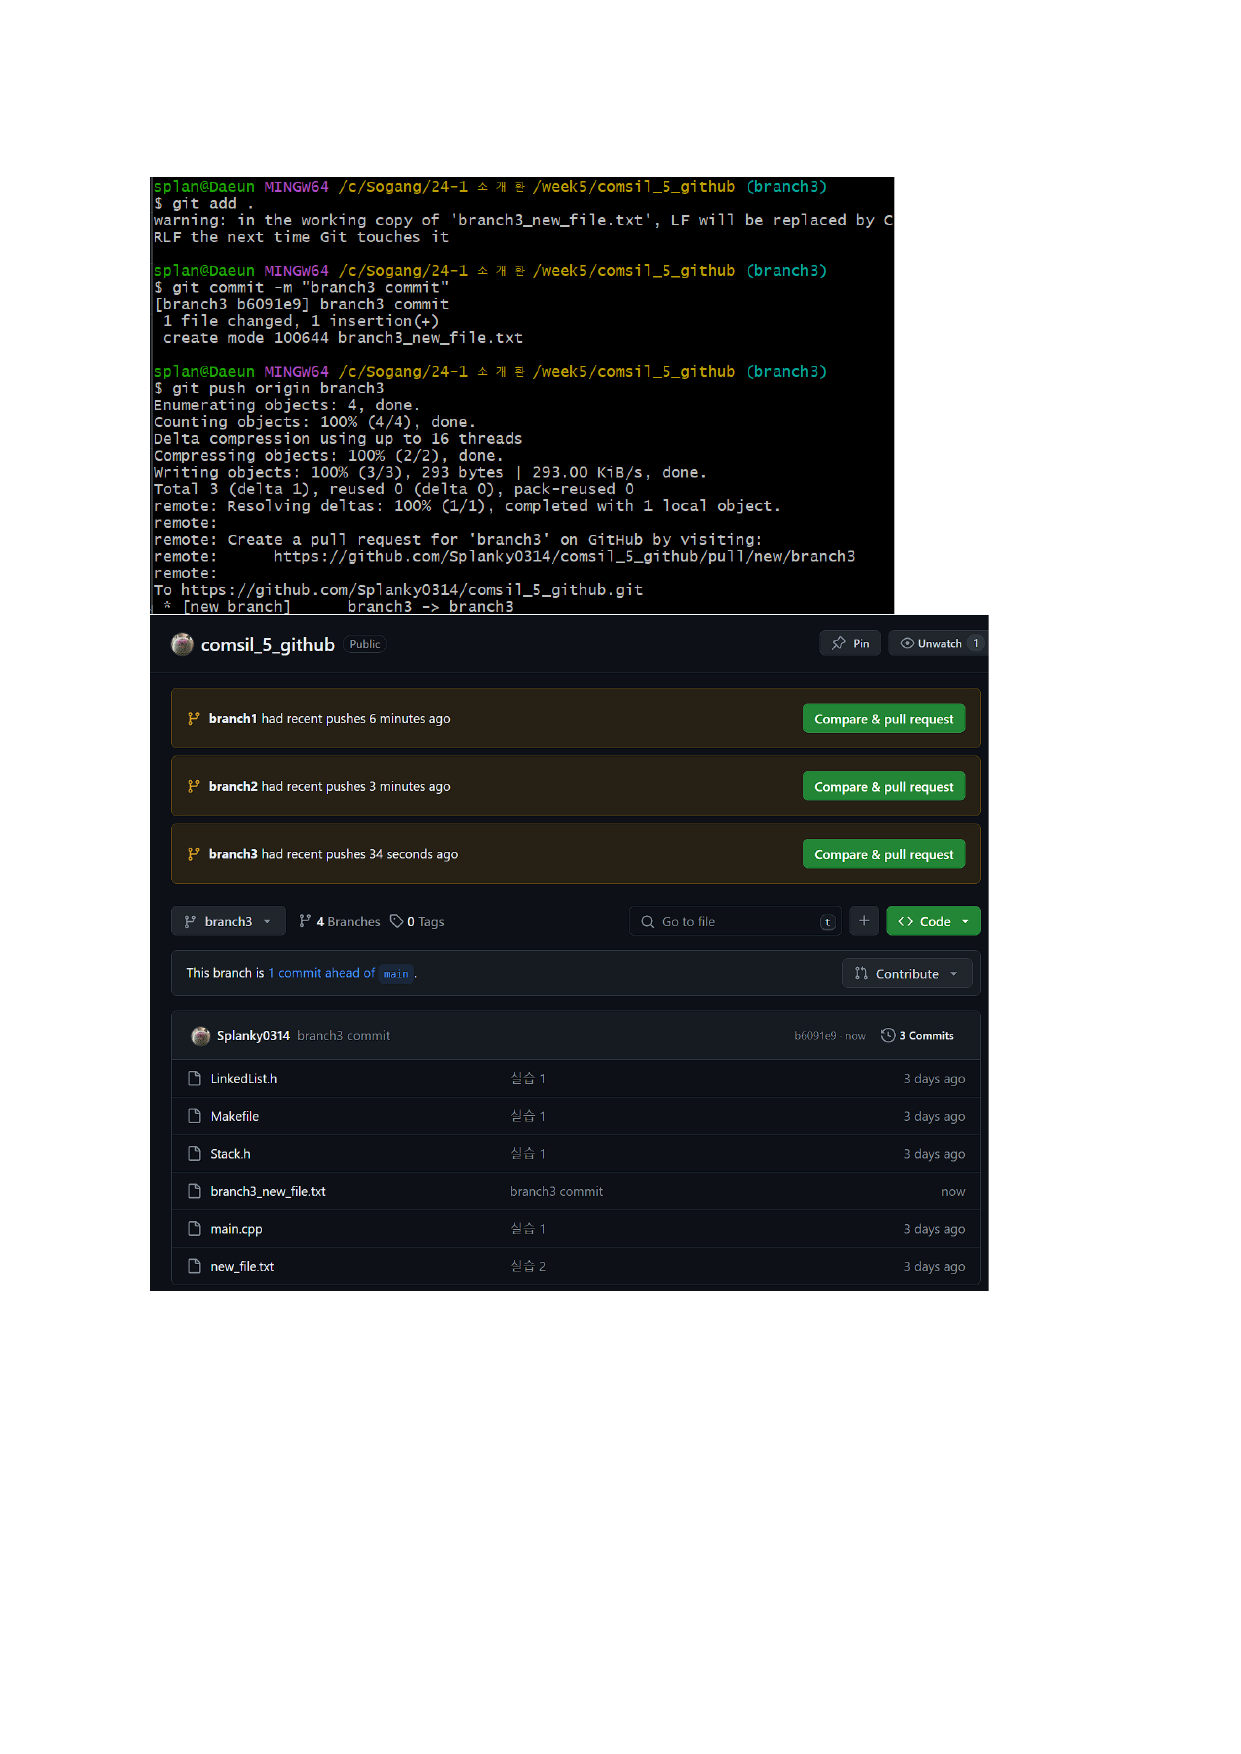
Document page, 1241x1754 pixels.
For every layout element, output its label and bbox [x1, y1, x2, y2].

picture [150, 177, 895, 614]
picture [150, 615, 989, 1291]
